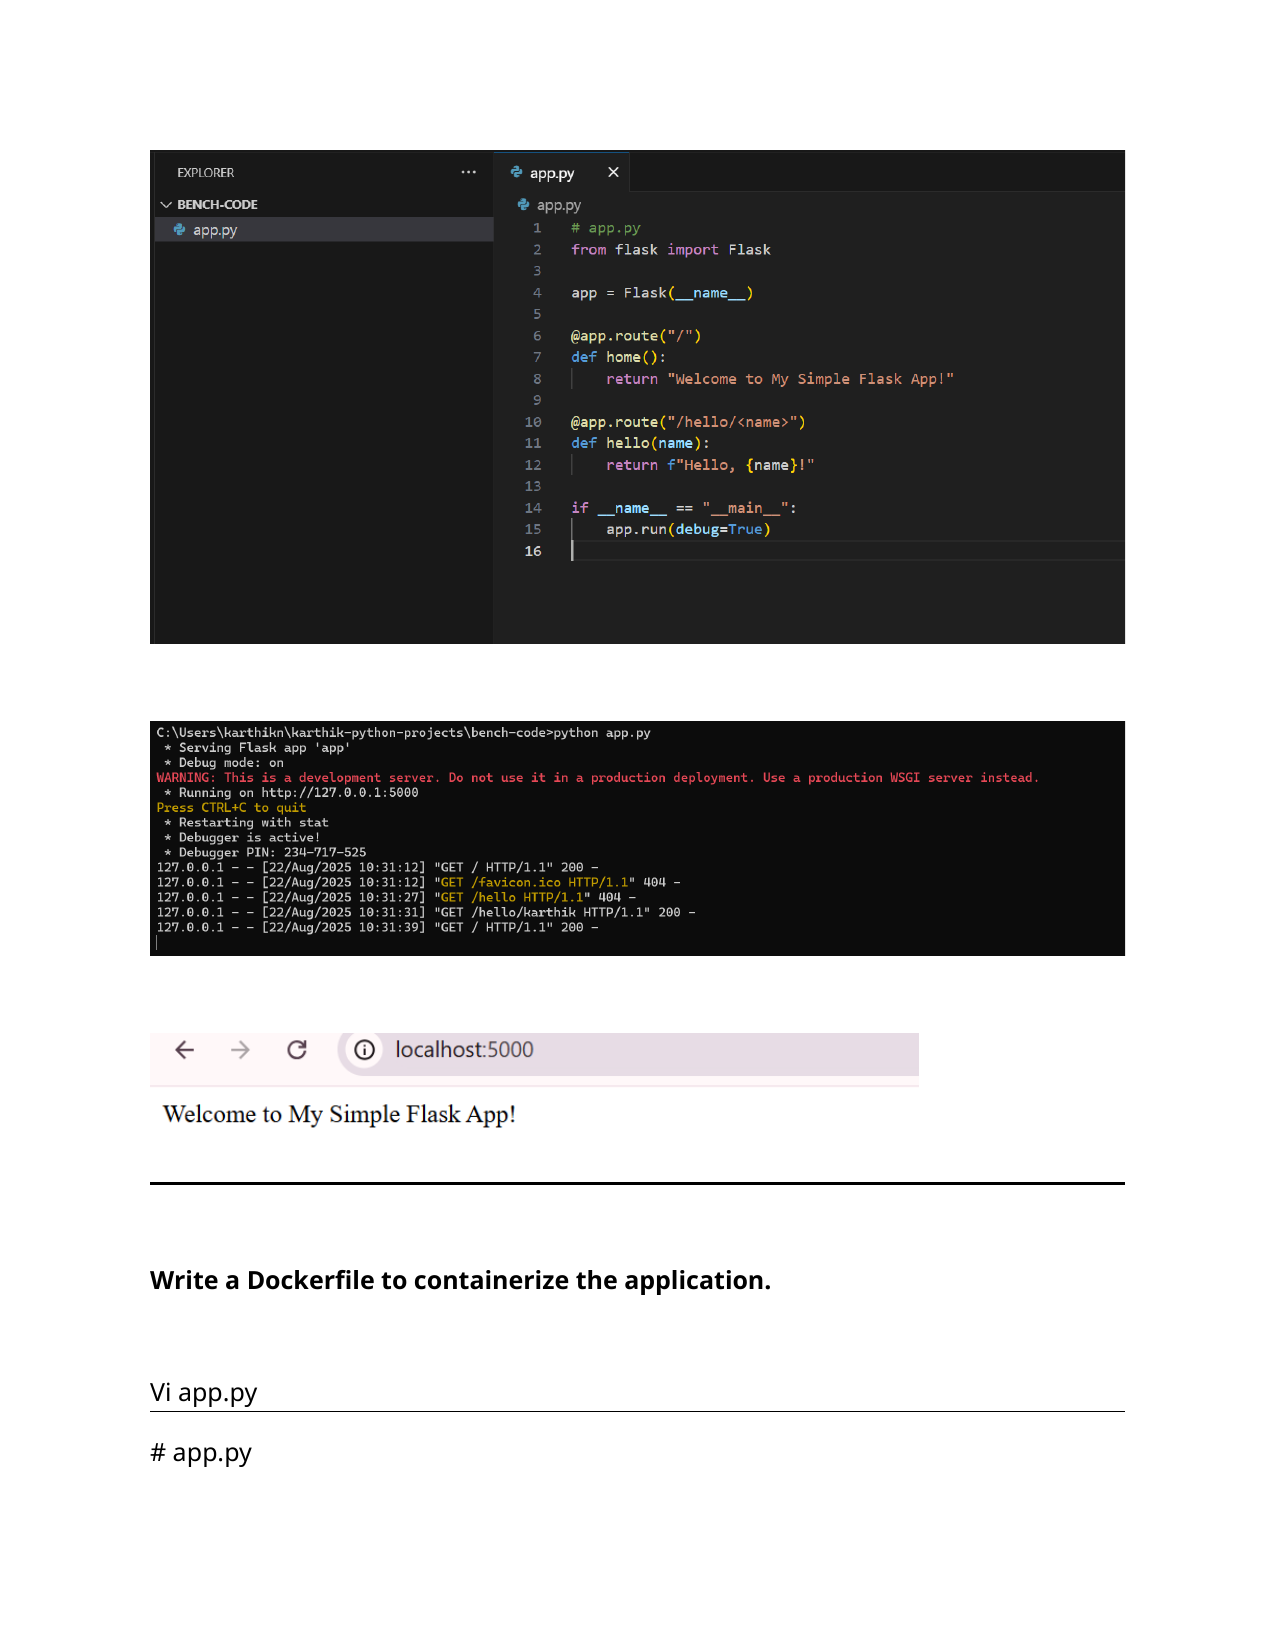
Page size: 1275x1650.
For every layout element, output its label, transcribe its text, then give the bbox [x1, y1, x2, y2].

text # app.py [150, 1434, 1125, 1468]
picture [150, 150, 1125, 644]
picture [150, 1033, 919, 1181]
picture [150, 721, 1125, 956]
text Write a Dockerfile to containerize the application. [150, 1263, 1125, 1297]
text Vi app.py [150, 1375, 1125, 1411]
